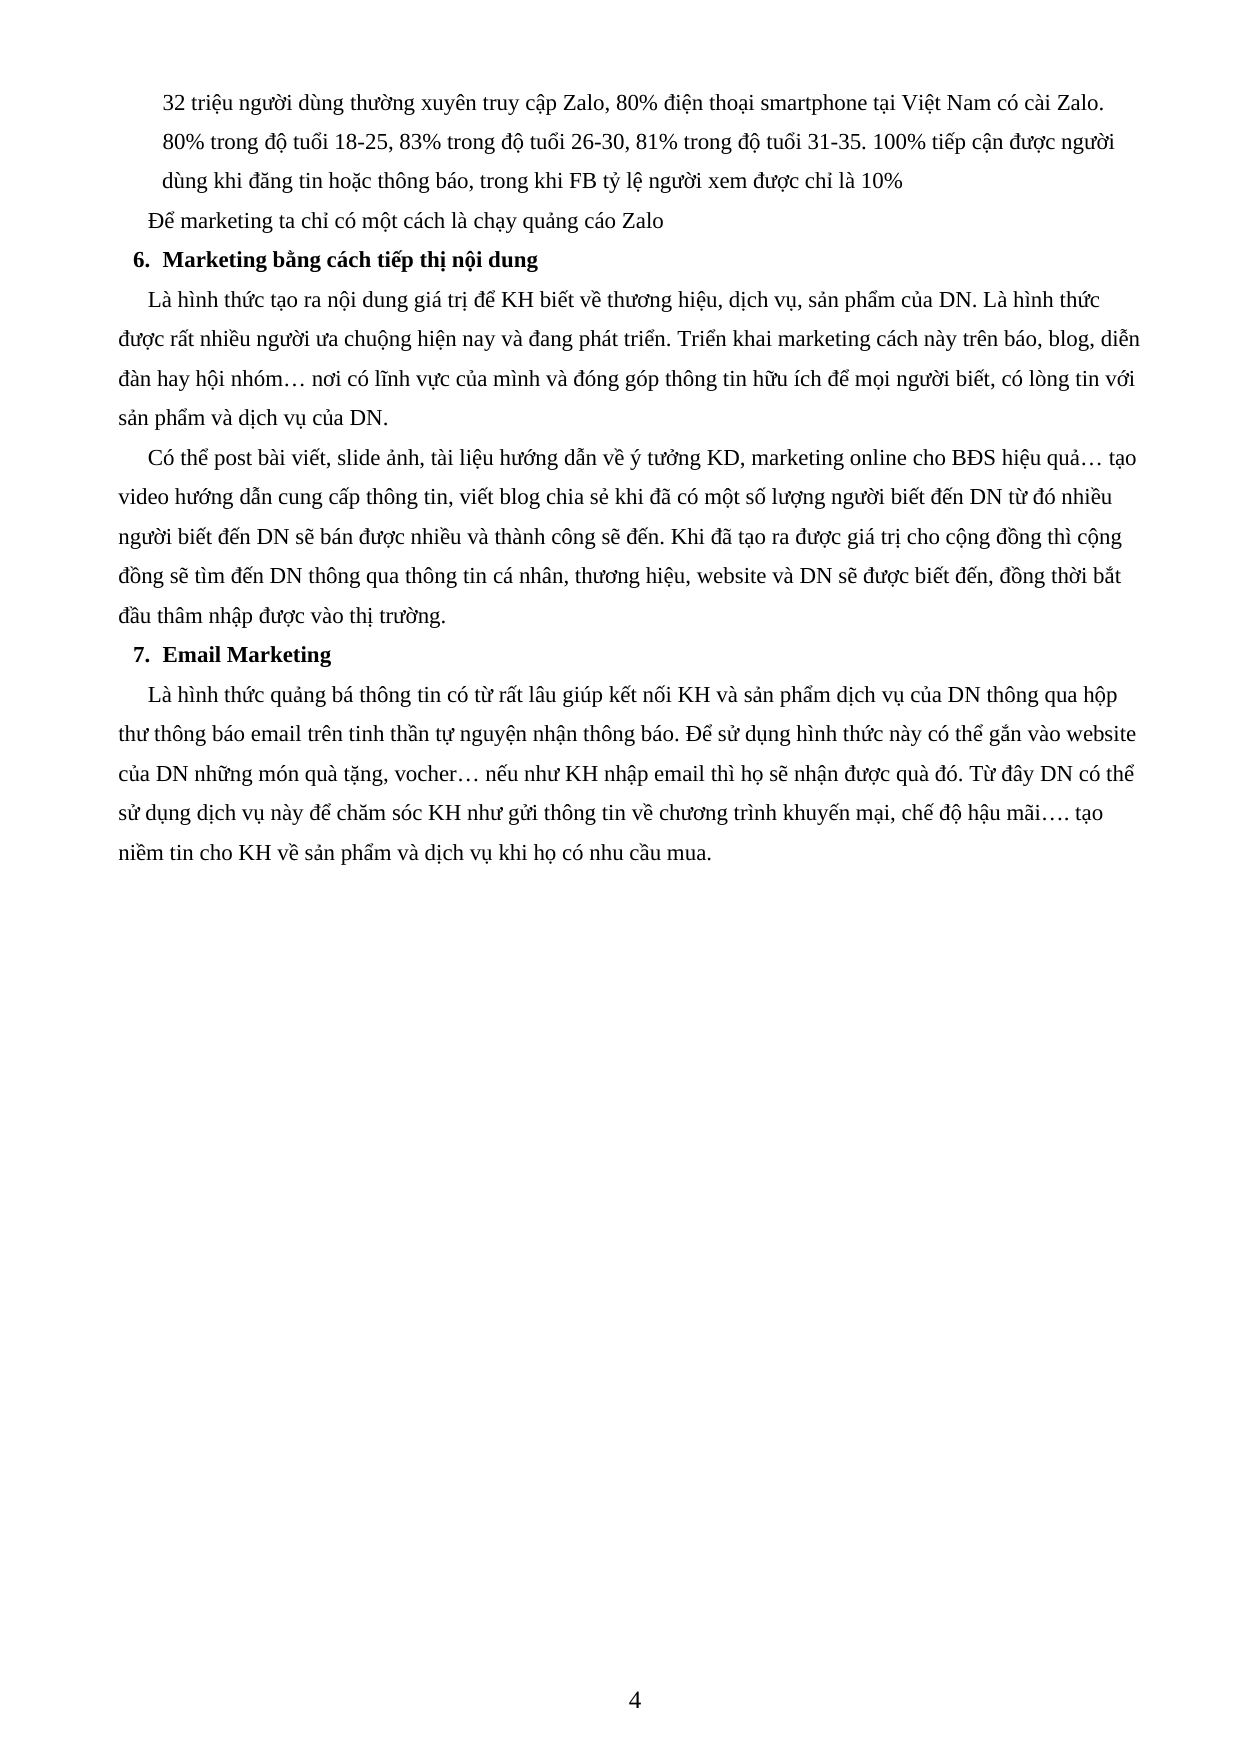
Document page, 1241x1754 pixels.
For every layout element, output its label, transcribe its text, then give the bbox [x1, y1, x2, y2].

list Để marketing ta chỉ có một cách là chạy quảng cáo Zalo [148, 207, 1152, 233]
list Là hình thức tạo ra nội dung giá trị để KH biết về thương hiệu, dịch vụ, sản phẩm của DN. Là hình thức được rất nhiều người ưa chuộng hiện nay và đang phát triển. Triển khai marketing cách này trên báo, blog, diễn đàn hay hội nhóm… nơi có lĩnh vực của mình và đóng góp thông tin hữu ích để mọi người biết, có lòng tin với sản phẩm và dịch vụ của DN. [118, 286, 1152, 431]
list Có thể post bài viết, slide ảnh, tài liệu hướng dẫn về ý tưởng KD, marketing online cho BĐS hiệu quả… tạo video hướng dẫn cung cấp thông tin, viết blog chia sẻ khi đã có một số lượng người biết đến DN từ đó nhiều người biết đến DN sẽ bán được nhiều và thành công sẽ đến. Khi đã tạo ra được giá trị cho cộng đồng thì cộng đồng sẽ tìm đến DN thông qua thông tin cá nhân, thương hiệu, website và DN sẽ được biết đến, đồng thời bắt đầu thâm nhập được vào thị trường. [118, 444, 1152, 628]
list Marketing bằng cách tiếp thị nội dung [118, 247, 1152, 273]
list Email Marketing [118, 641, 1152, 668]
list 32 triệu người dùng thường xuyên truy cập Zalo, 80% điện thoại smartphone tại Việt Nam có cài Zalo. [162, 89, 1152, 115]
list Là hình thức quảng bá thông tin có từ rất lâu giúp kết nối KH và sản phẩm dịch vụ của DN thông qua hộp thư thông báo email trên tinh thần tự nguyện nhận thông báo. Để sử dụng hình thức này có thể gắn vào website của DN những món quà tặng, vocher… nếu như KH nhập email thì họ sẽ nhận được quà đó. Từ đây DN có thể sử dụng dịch vụ này để chăm sóc KH như gửi thông tin về chương trình khuyến mại, chế độ hậu mãi…. tạo niềm tin cho KH về sản phẩm và dịch vụ khi họ có nhu cầu mua. [118, 681, 1152, 865]
list 80% trong độ tuổi 18-25, 83% trong độ tuổi 26-30, 81% trong độ tuổi 31-35. 100% tiếp cận được người dùng khi đăng tin hoặc thông báo, trong khi FB tỷ lệ người xem được chỉ là 10% [162, 128, 1152, 194]
